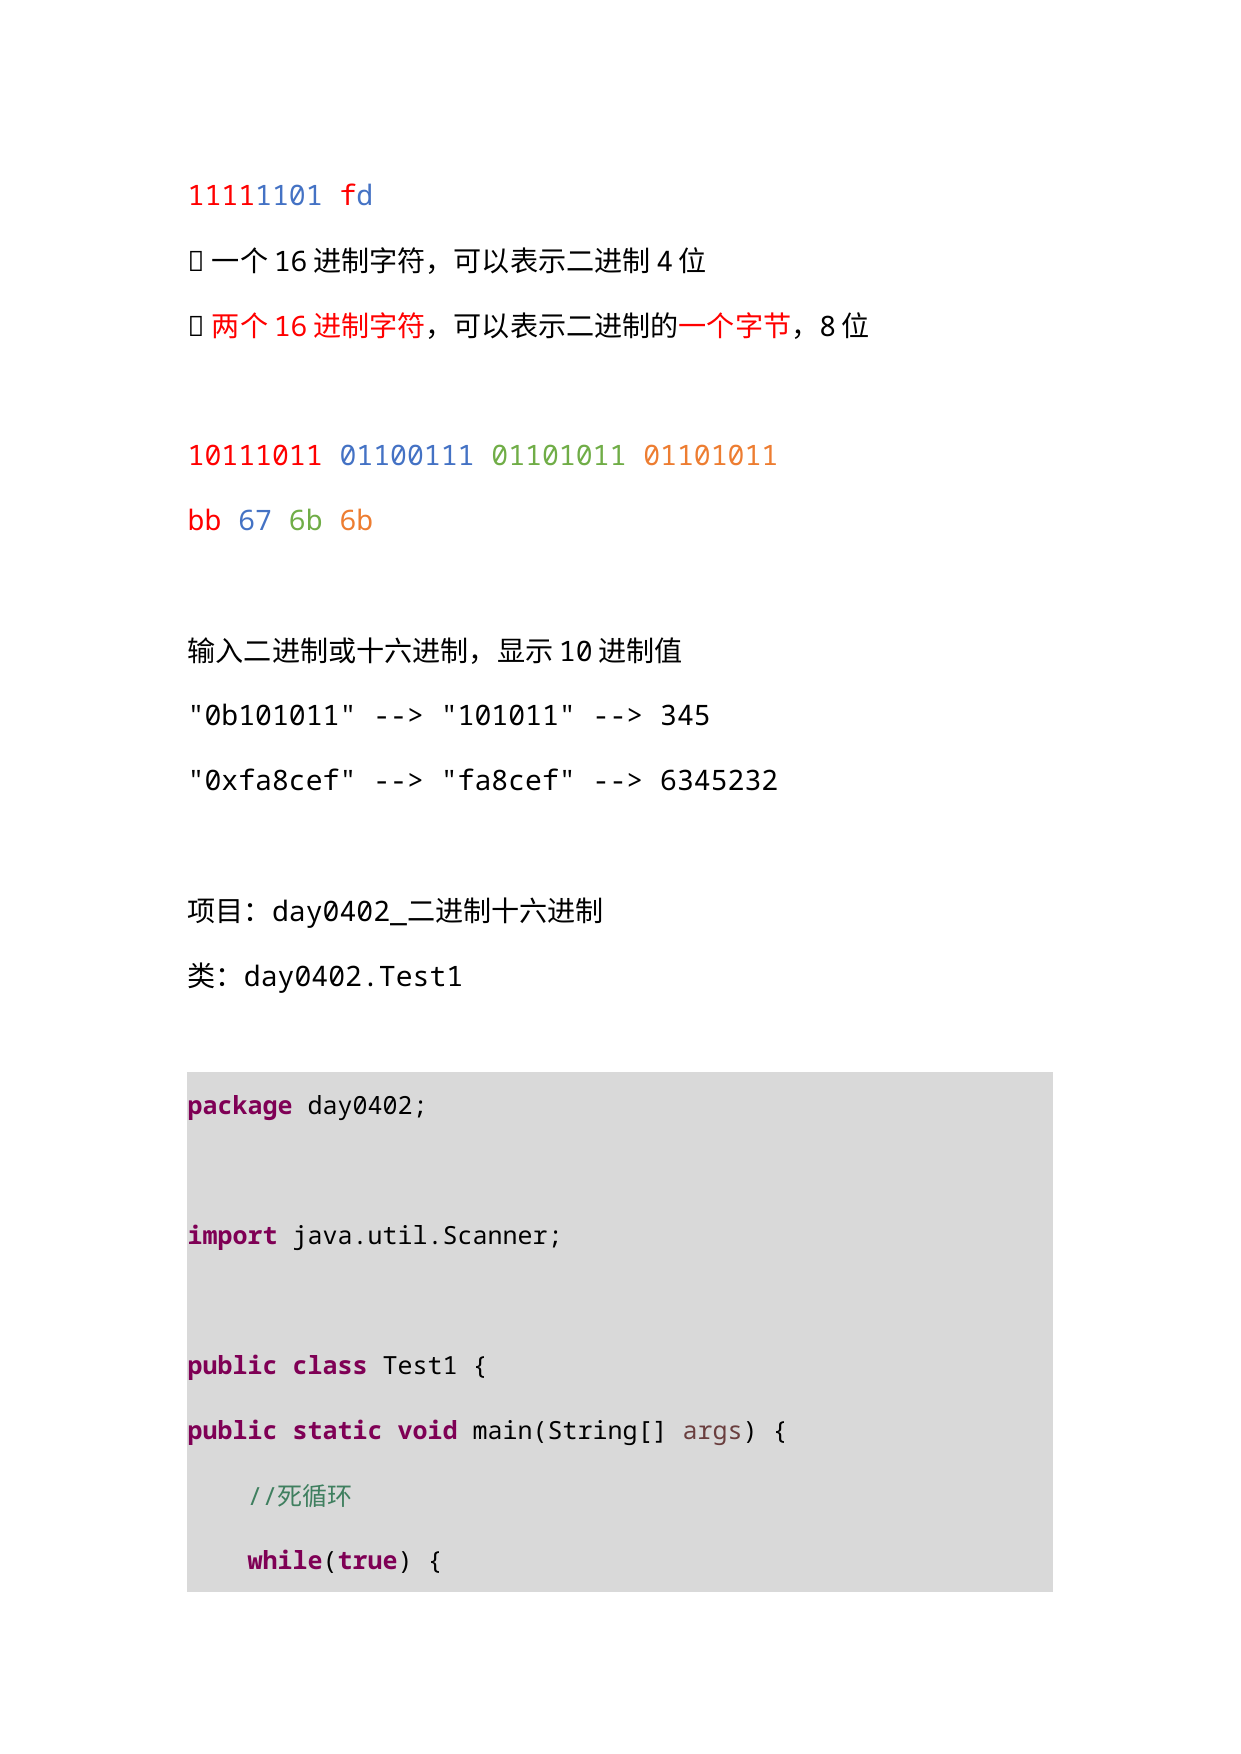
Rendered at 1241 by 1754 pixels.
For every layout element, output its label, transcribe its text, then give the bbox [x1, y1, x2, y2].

text bb 67 6b 6b [187, 487, 1053, 552]
text  两个16进制字符，可以表示二进制的一个字节，8位 [187, 292, 1053, 357]
text public class Test1 { [187, 1332, 1053, 1397]
text 10111011 01100111 01101011 01101011 [187, 422, 1053, 487]
text 类：day0402.Test1 [187, 942, 1053, 1007]
text 11111101 fd [187, 162, 1053, 227]
text while(true) { [187, 1527, 1053, 1592]
text public static void main(String[] args) { [187, 1397, 1053, 1462]
text "0xfa8cef" --> "fa8cef" --> 6345232 [187, 747, 1053, 812]
text 项目：day0402_二进制十六进制 [187, 877, 1053, 942]
text 输入二进制或十六进制，显示10进制值 [187, 617, 1053, 682]
text package day0402; [187, 1072, 1053, 1137]
text "0b101011" --> "101011" --> 345 [187, 682, 1053, 747]
text //死循环 [187, 1462, 1053, 1527]
text import java.util.Scanner; [187, 1202, 1053, 1267]
text  一个16进制字符，可以表示二进制4位 [187, 227, 1053, 292]
